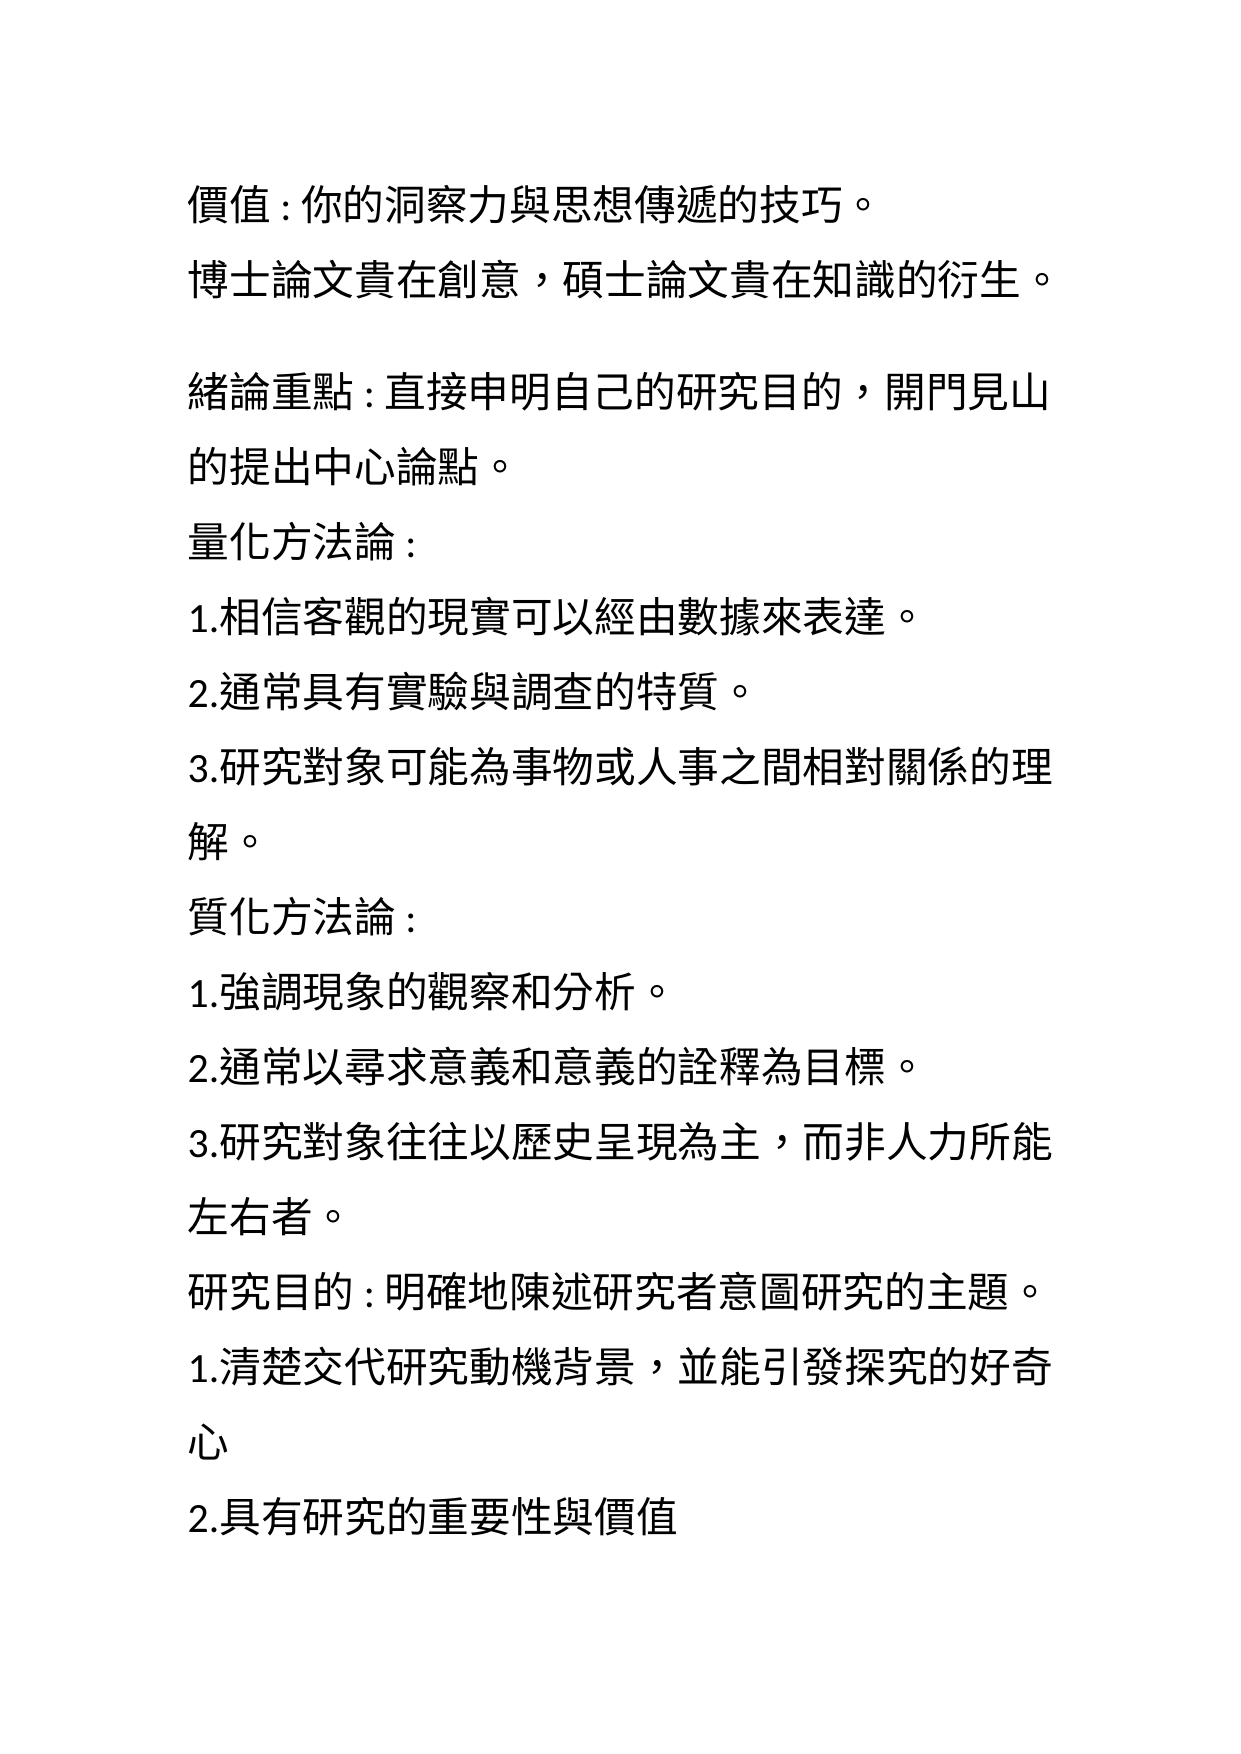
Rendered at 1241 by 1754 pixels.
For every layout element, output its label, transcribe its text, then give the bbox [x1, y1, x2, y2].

text 博士論文貴在創意，碩士論文貴在知識的衍生。 [187, 239, 1053, 314]
text 緒論重點 : 直接申明自己的研究目的，開門見山的提出中心論點。 [187, 352, 1053, 502]
text 量化方法論 : [187, 502, 1053, 577]
text 2.通常具有實驗與調查的特質。 [187, 652, 1053, 727]
text 1.強調現象的觀察和分析。 [187, 952, 1053, 1027]
text 2.通常以尋求意義和意義的詮釋為目標。 [187, 1027, 1053, 1102]
text 價值 : 你的洞察力與思想傳遞的技巧。 [187, 164, 1053, 239]
text 質化方法論 : [187, 877, 1053, 952]
text 1.相信客觀的現實可以經由數據來表達。 [187, 577, 1053, 652]
text 研究目的 : 明確地陳述研究者意圖研究的主題。 [187, 1252, 1053, 1327]
text 3.研究對象可能為事物或人事之間相對關係的理解。 [187, 727, 1053, 877]
text 2.具有研究的重要性與價值 [187, 1477, 1053, 1552]
text 1.清楚交代研究動機背景，並能引發探究的好奇心 [187, 1327, 1053, 1477]
text 3.研究對象往往以歷史呈現為主，而非人力所能左右者。 [187, 1102, 1053, 1252]
